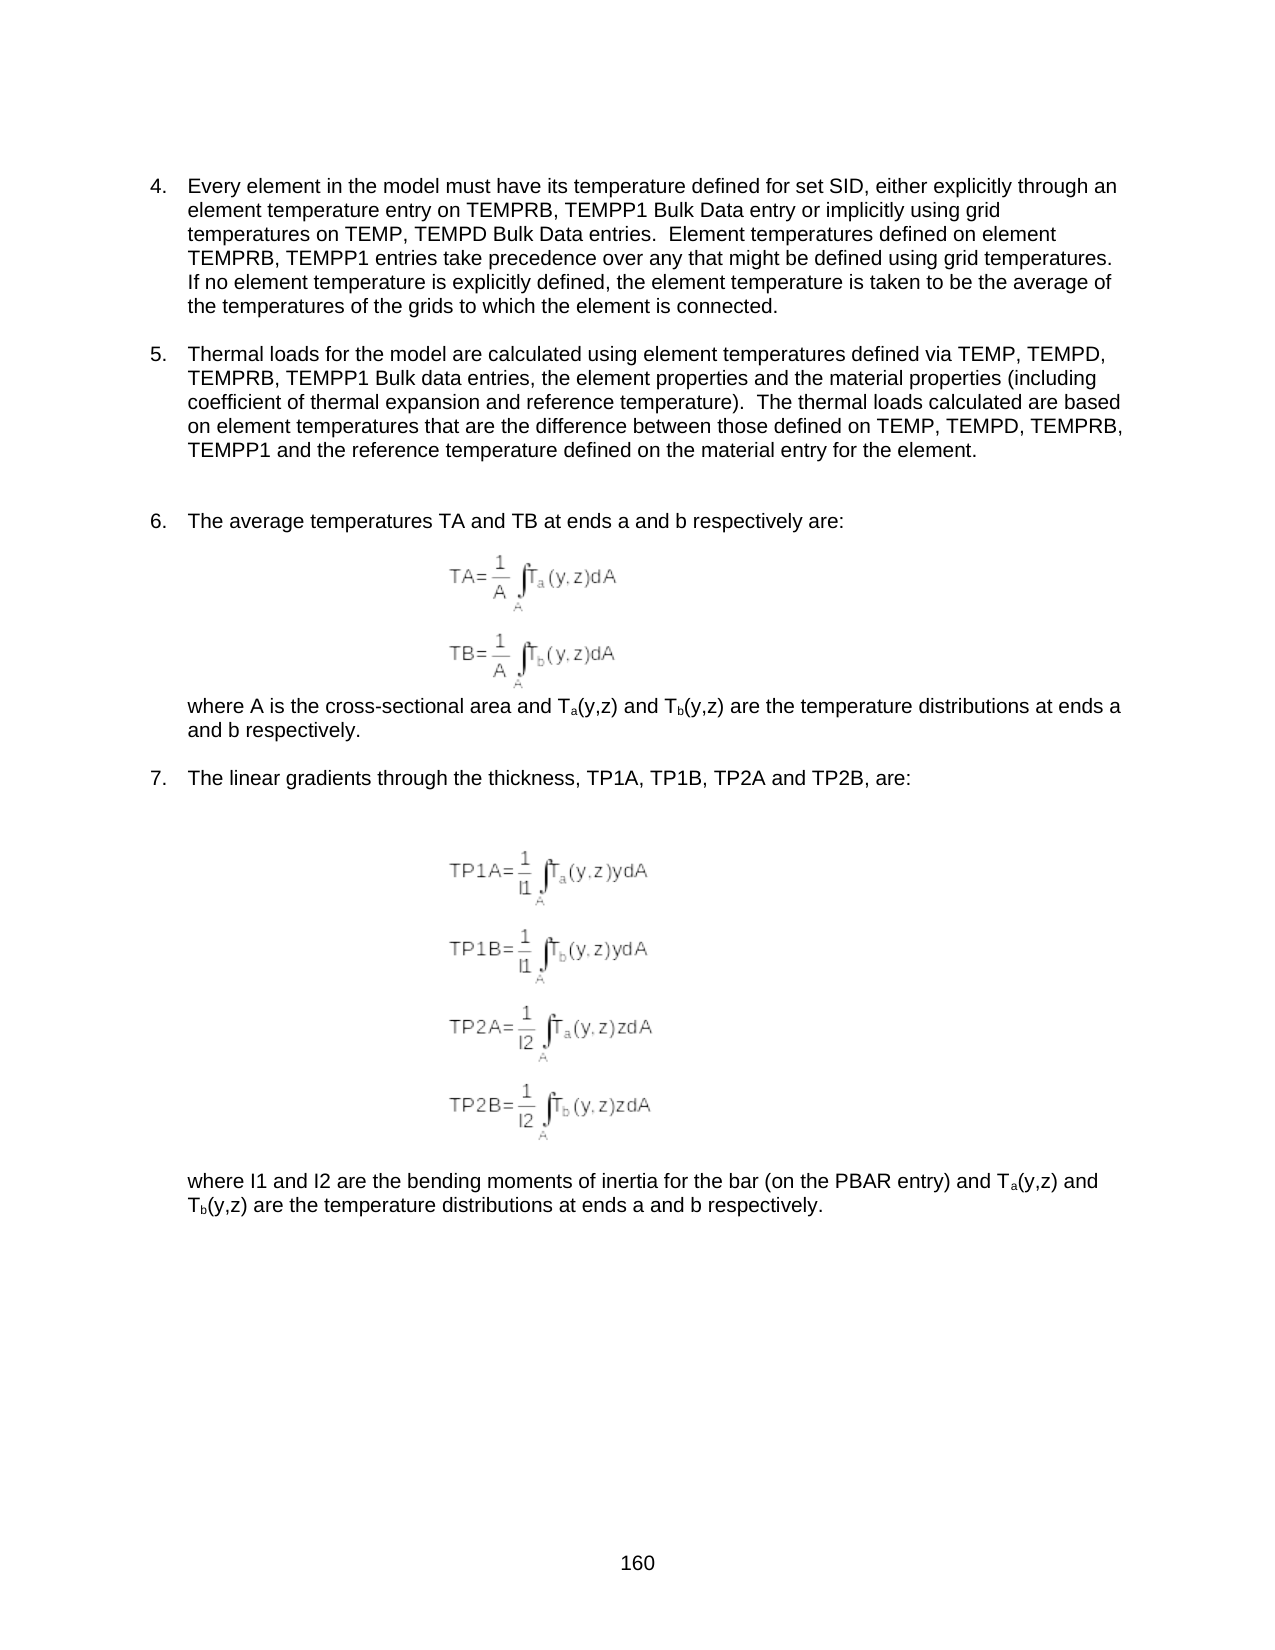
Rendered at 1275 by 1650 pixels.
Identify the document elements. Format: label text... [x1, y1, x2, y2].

text where I1 and I2 are the bending moments of inertia for the bar (on the PBAR entry) and Ta(y,z) and Tb(y,z) are the temperature distributions at ends a and b respectively. [187, 1169, 1125, 1217]
text 6. The average temperatures TA and TB at ends a and b respectively are: [150, 509, 1125, 533]
text 7. The linear gradients through the thickness, TP1A, TP1B, TP2A and TP2B, are: [150, 766, 1125, 790]
text 4. Every element in the model must have its temperature defined for set SID, either explicitly through an element temperature entry on TEMPRB, TEMPP1 Bulk Data entry or implicitly using grid temperatures on TEMP, TEMPD Bulk Data entries. Element temperatures defined on element TEMPRB, TEMPP1 entries take precedence over any that might be defined using grid temperatures. If no element temperature is explicitly defined, the element temperature is taken to be the average of the temperatures of the grids to which the element is connected. [150, 174, 1125, 318]
text where A is the cross-sectional area and Ta(y,z) and Tb(y,z) are the temperature distributions at ends a and b respectively. [187, 533, 1125, 742]
text 5. Thermal loads for the model are calculated using element temperatures defined via TEMP, TEMPD, TEMPRB, TEMPP1 Bulk data entries, the element properties and the material properties (including coefficient of thermal expansion and reference temperature). The thermal loads calculated are based on element temperatures that are the difference between those defined on TEMP, TEMPD, TEMPRB, TEMPP1 and the reference temperature defined on the material entry for the element. [150, 342, 1125, 461]
